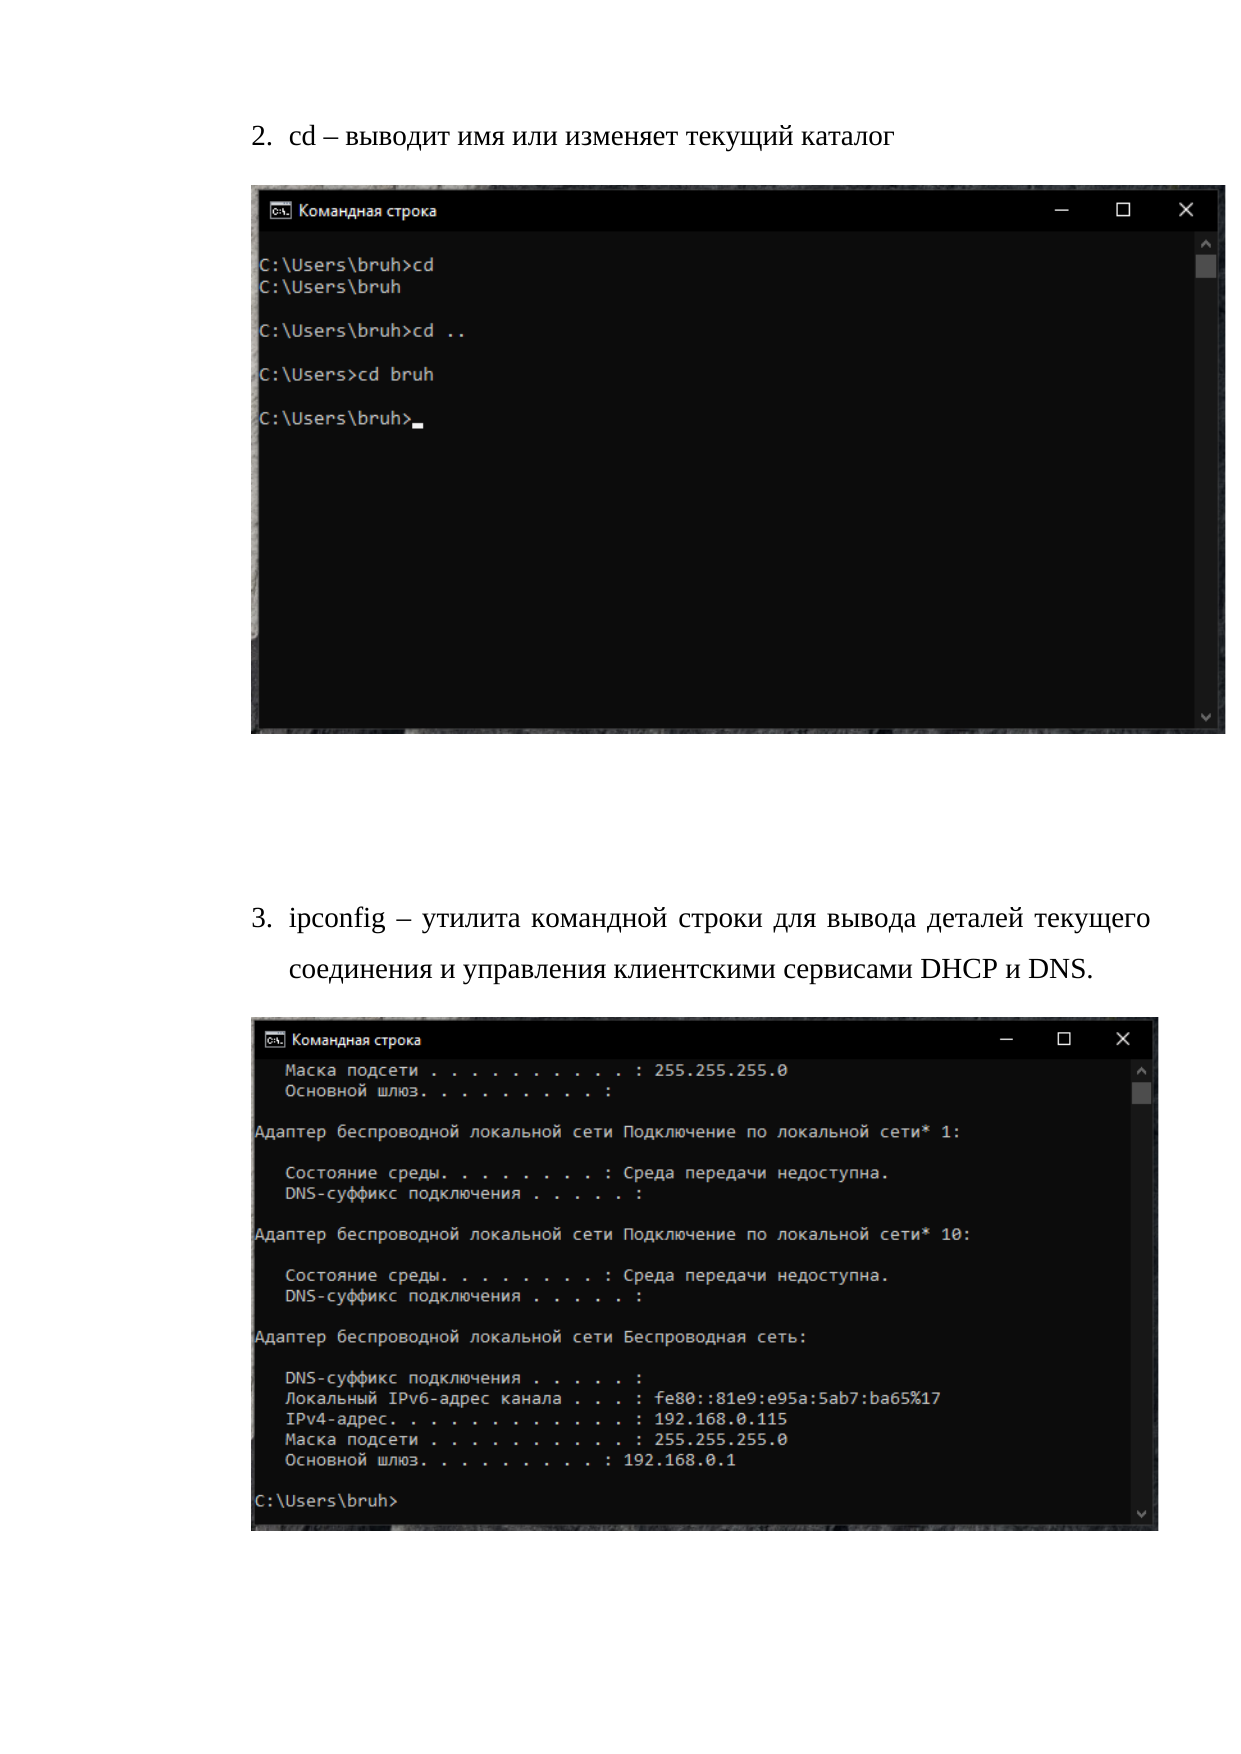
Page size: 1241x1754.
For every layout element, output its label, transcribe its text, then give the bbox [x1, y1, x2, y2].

picture [251, 1017, 1159, 1531]
list cd – выводит имя или изменяет текущий каталог [251, 118, 1152, 152]
list ipconfig – утилита командной строки для вывода деталей текущего соединения и управления клиентскими сервисами DHCP и DNS. [251, 901, 1152, 984]
picture [251, 185, 1226, 734]
